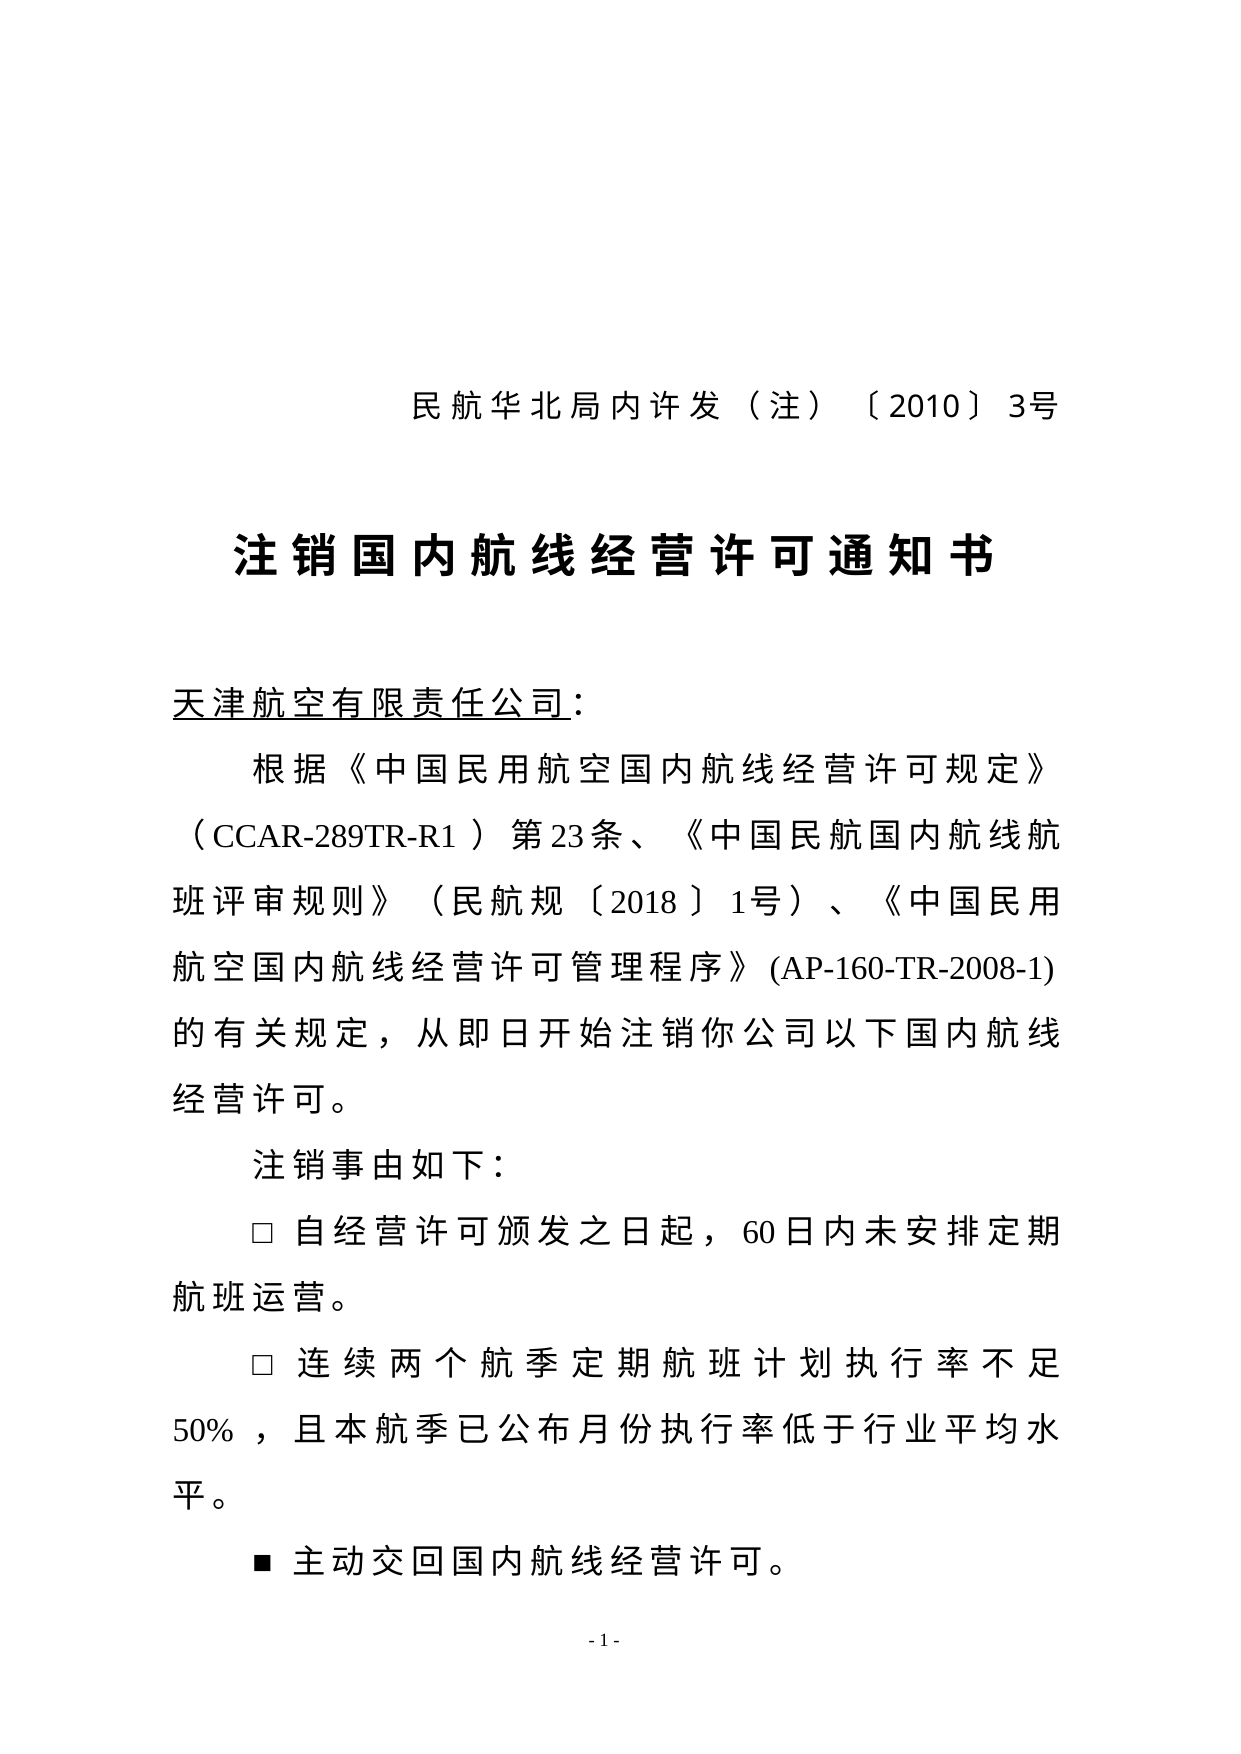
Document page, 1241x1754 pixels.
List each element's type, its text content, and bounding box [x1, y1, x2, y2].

text 注销国内航线经营许可通知书 [172, 503, 1068, 602]
text ■主动交回国内航线经营许可。 [172, 1526, 1068, 1592]
text 注销事由如下： [172, 1130, 1068, 1196]
text 天津航空有限责任公司： [172, 668, 1068, 734]
text □自经营许可颁发之日起，60日内未安排定期航班运营。 [172, 1196, 1068, 1328]
text 根据《中国民用航空国内航线经营许可规定》（CCAR-289TR-R1）第23条、《中国民航国内航线航班评审规则》（民航规〔2018〕1号）、《中国民用航空国内航线经营许可管理程序》(AP-160-TR-2008-1)的有关规定，从即日开始注销你公司以下国内航线经营许可。 [172, 734, 1068, 1130]
text □连续两个航季定期航班计划执行率不足50%，且本航季已公布月份执行率低于行业平均水平。 [172, 1328, 1068, 1526]
text 民航华北局内许发（注）〔2010〕3号 [172, 371, 1068, 437]
